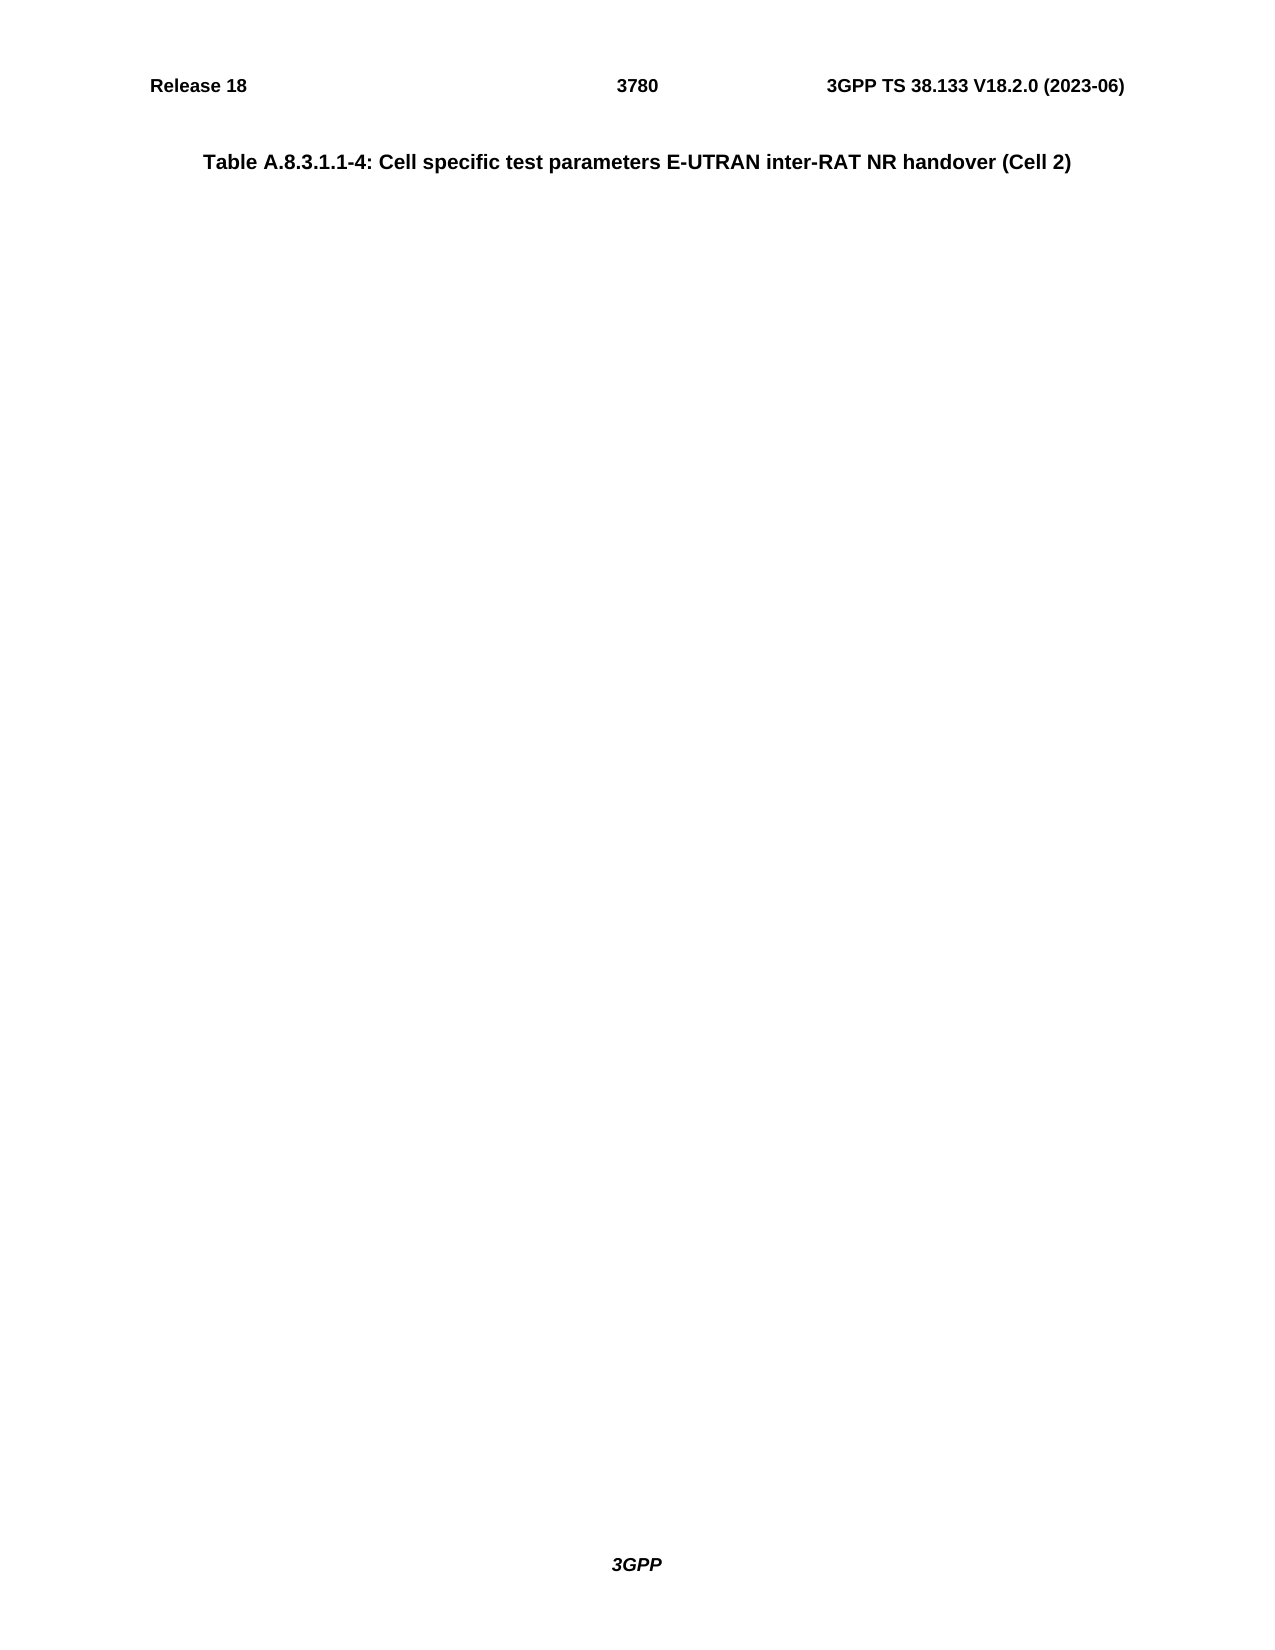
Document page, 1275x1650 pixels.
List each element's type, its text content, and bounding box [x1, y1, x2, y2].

text Table A.8.3.1.1-4: Cell specific test parameters E-UTRAN inter-RAT NR handover (Cell 2) [150, 150, 1125, 174]
